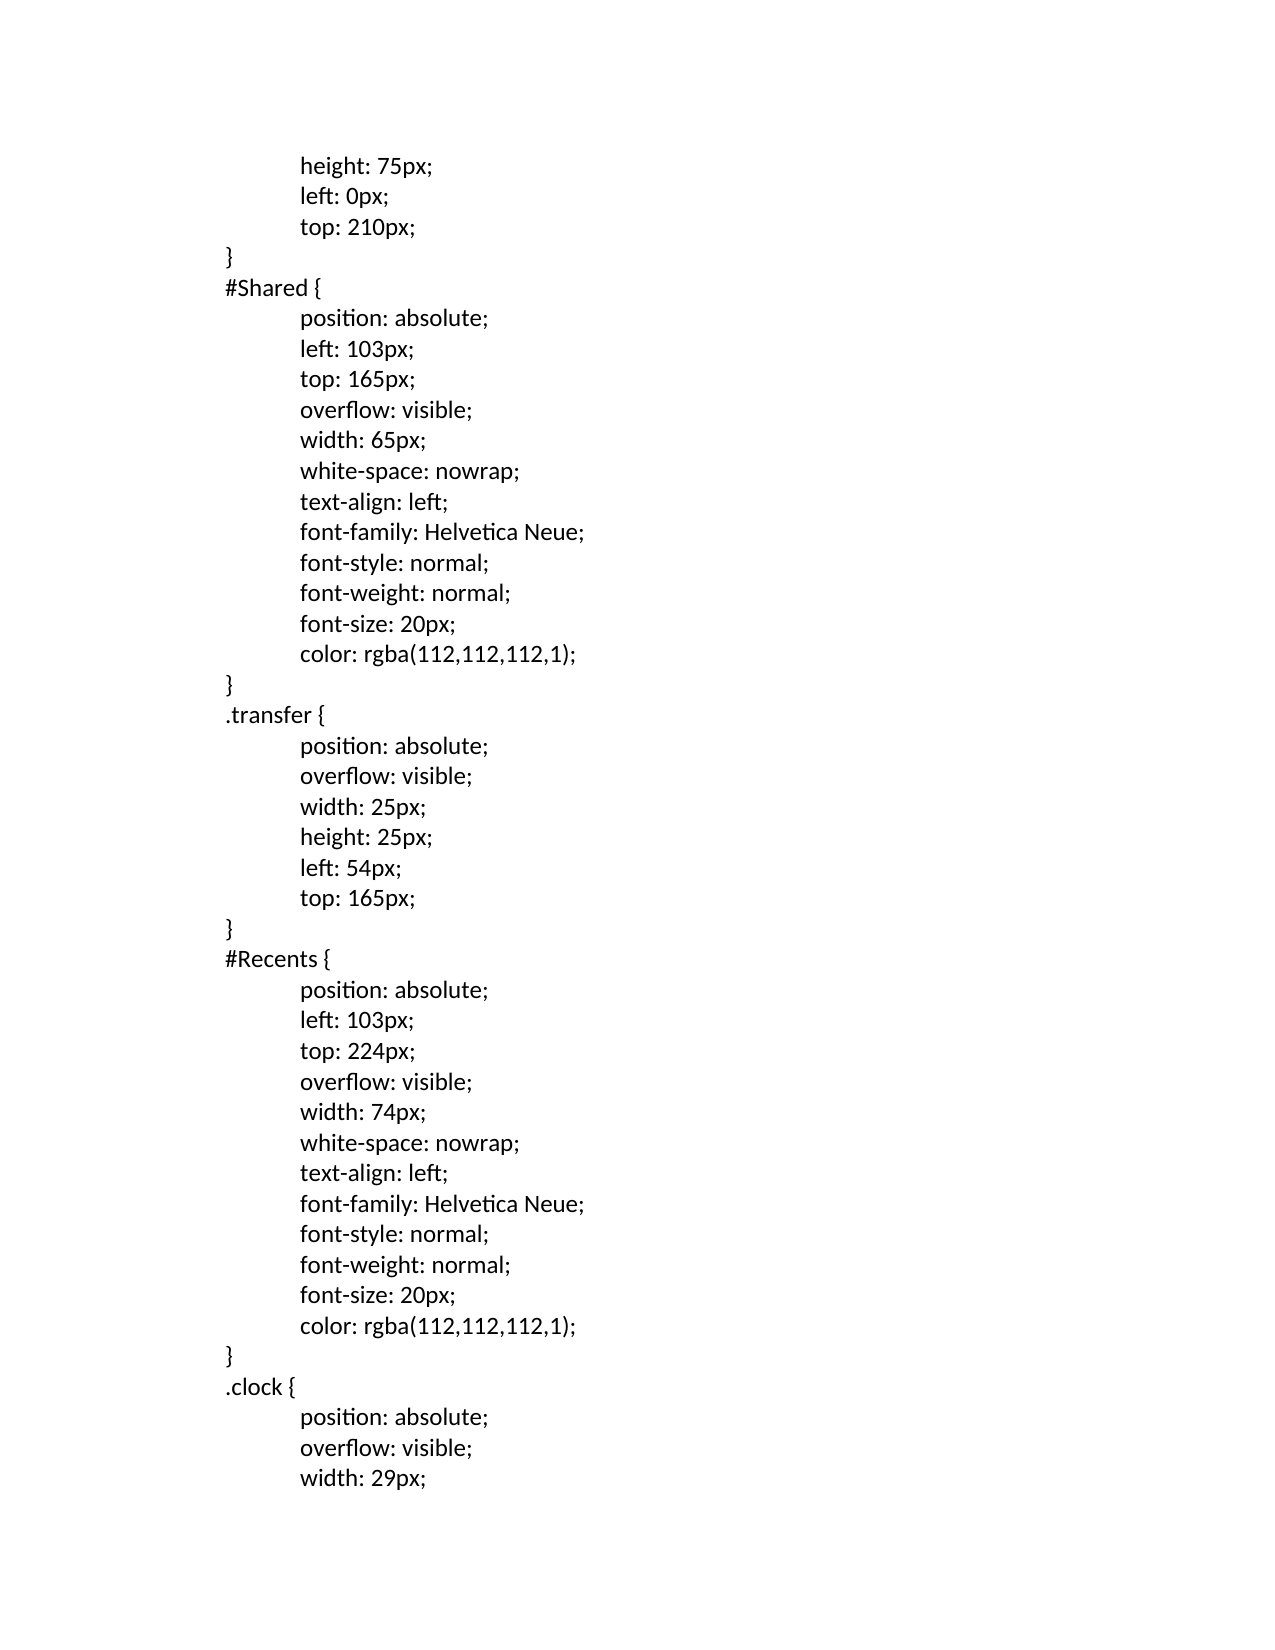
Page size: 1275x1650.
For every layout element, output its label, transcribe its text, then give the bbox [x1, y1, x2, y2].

text top: 165px; [150, 364, 1125, 394]
text overflow: visible; [150, 760, 1125, 791]
text width: 74px; [150, 1096, 1125, 1127]
text .clock { [150, 1371, 1125, 1401]
text overflow: visible; [150, 394, 1125, 425]
text } [150, 913, 1125, 943]
text position: absolute; [150, 1401, 1125, 1432]
text } [150, 669, 1125, 699]
text overflow: visible; [150, 1432, 1125, 1462]
text top: 210px; [150, 211, 1125, 242]
text text-align: left; [150, 486, 1125, 516]
text left: 54px; [150, 852, 1125, 882]
text top: 165px; [150, 882, 1125, 913]
text height: 75px; [150, 150, 1125, 181]
text color: rgba(112,112,112,1); [150, 1310, 1125, 1340]
text color: rgba(112,112,112,1); [150, 638, 1125, 669]
text font-size: 20px; [150, 608, 1125, 638]
text position: absolute; [150, 730, 1125, 760]
text font-family: Helvetica Neue; [150, 516, 1125, 547]
text } [150, 1340, 1125, 1371]
text white-space: nowrap; [150, 1127, 1125, 1157]
text white-space: nowrap; [150, 455, 1125, 486]
text #Shared { [150, 272, 1125, 303]
text height: 25px; [150, 821, 1125, 852]
text top: 224px; [150, 1035, 1125, 1066]
text width: 29px; [150, 1462, 1125, 1493]
text font-weight: normal; [150, 577, 1125, 608]
text left: 103px; [150, 1004, 1125, 1035]
text #Recents { [150, 943, 1125, 974]
text overflow: visible; [150, 1066, 1125, 1096]
text font-style: normal; [150, 547, 1125, 577]
text left: 0px; [150, 181, 1125, 211]
text position: absolute; [150, 303, 1125, 333]
text position: absolute; [150, 974, 1125, 1004]
text font-style: normal; [150, 1218, 1125, 1249]
text } [150, 242, 1125, 272]
text font-weight: normal; [150, 1249, 1125, 1279]
text left: 103px; [150, 333, 1125, 364]
text font-family: Helvetica Neue; [150, 1188, 1125, 1218]
text .transfer { [150, 699, 1125, 730]
text width: 65px; [150, 425, 1125, 455]
text width: 25px; [150, 791, 1125, 821]
text text-align: left; [150, 1157, 1125, 1188]
text font-size: 20px; [150, 1279, 1125, 1310]
